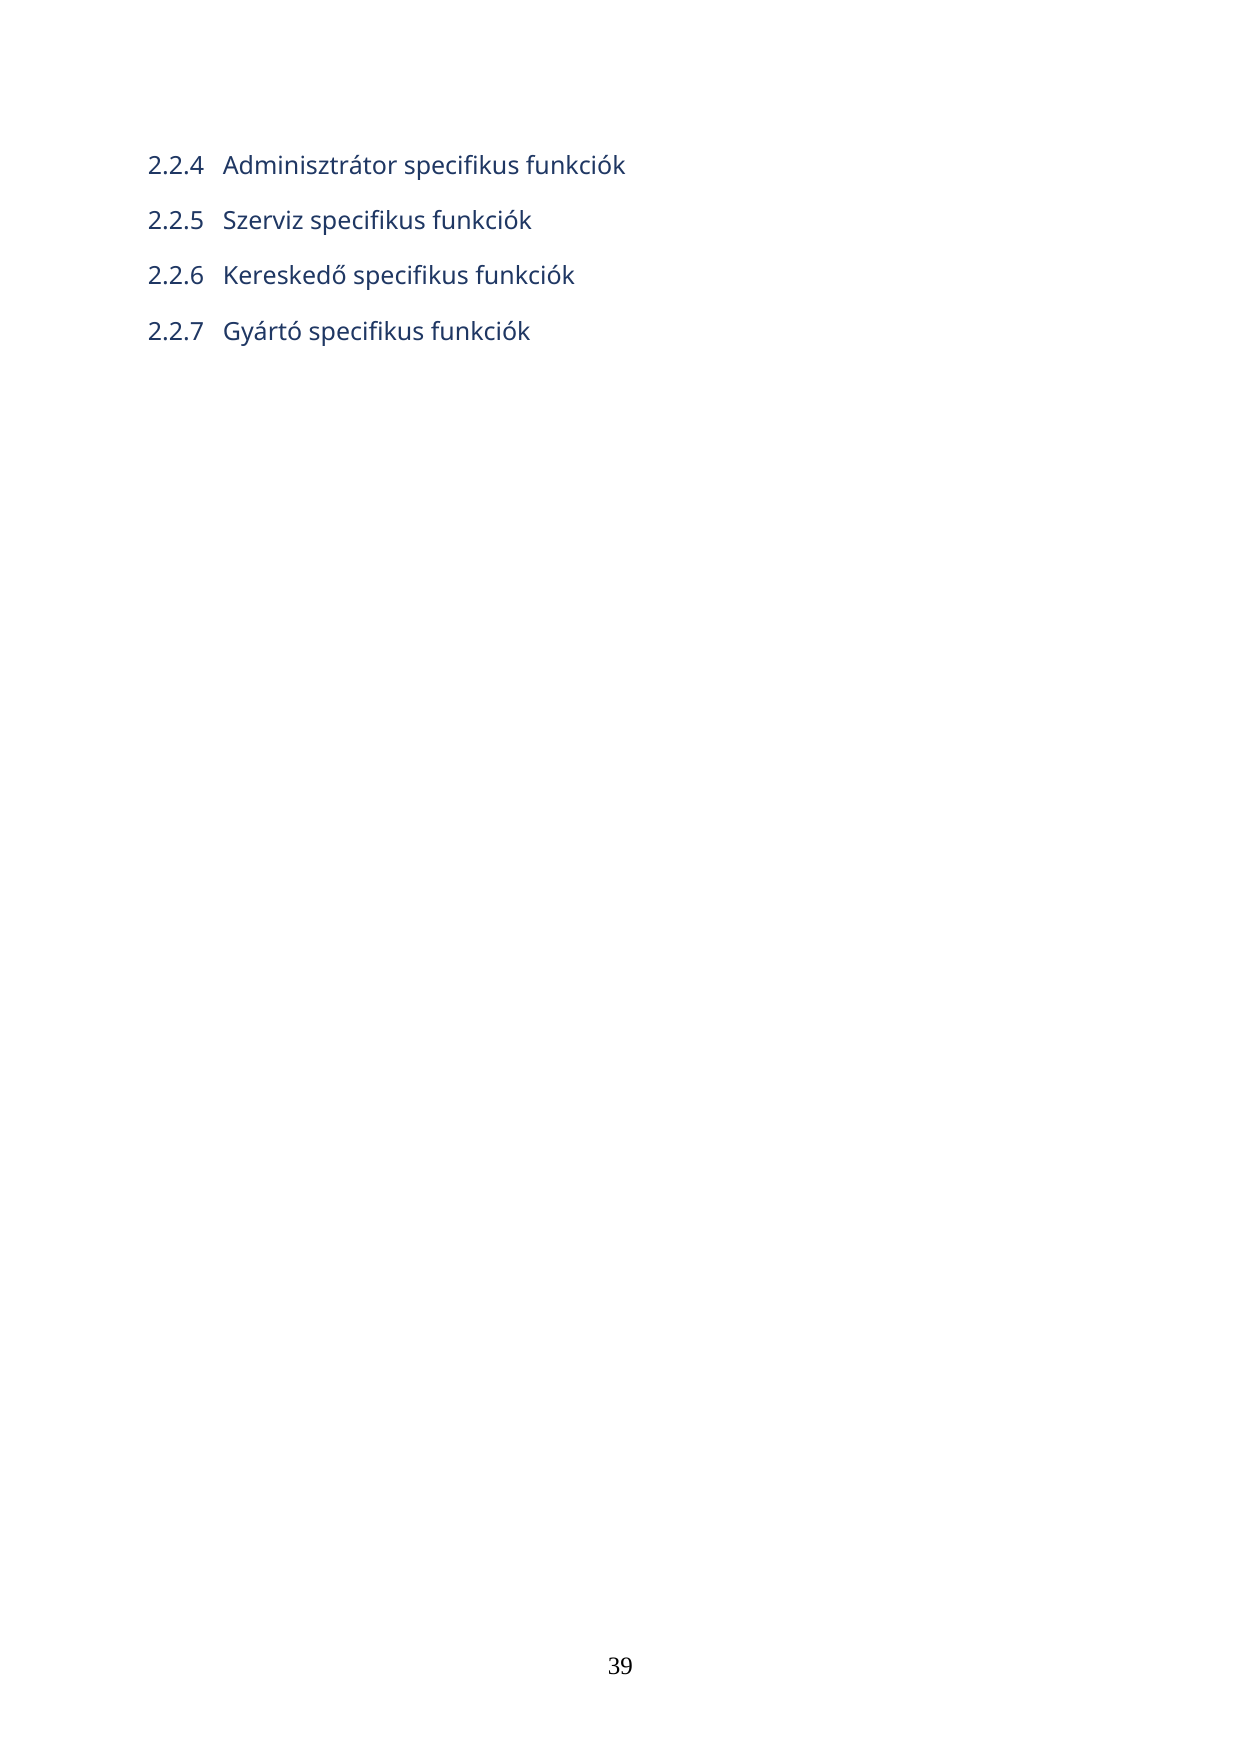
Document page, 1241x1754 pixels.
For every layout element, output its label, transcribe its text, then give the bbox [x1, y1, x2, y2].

subtitle Kereskedő specifikus funkciók [148, 258, 1093, 292]
subtitle Gyártó specifikus funkciók [148, 313, 1093, 347]
subtitle Szerviz specifikus funkciók [148, 203, 1093, 237]
subtitle Adminisztrátor specifikus funkciók [148, 148, 1093, 182]
